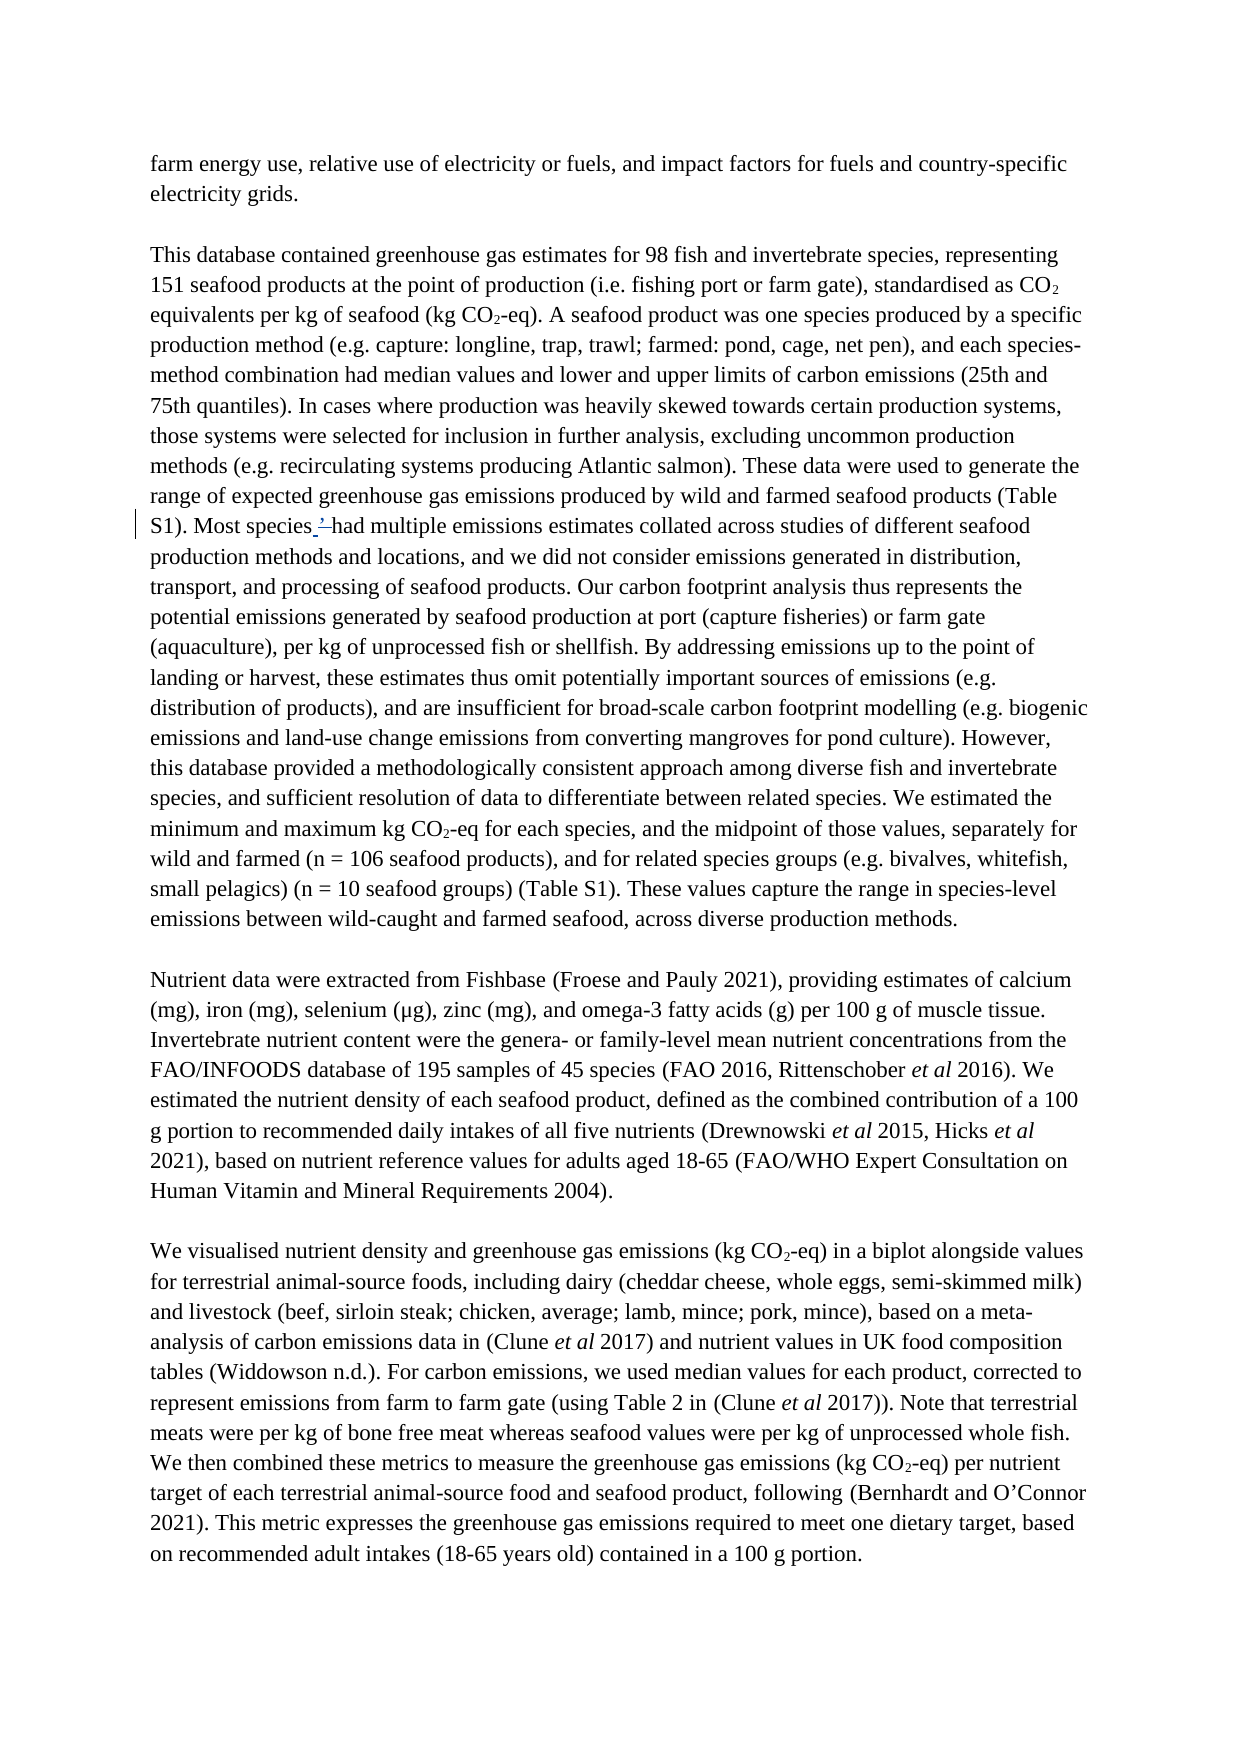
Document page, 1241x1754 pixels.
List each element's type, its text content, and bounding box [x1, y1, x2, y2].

text We visualised nutrient density and greenhouse gas emissions (kg CO2-eq) in a biplot alongside values for terrestrial animal-source foods, including dairy (cheddar cheese, whole eggs, semi-skimmed milk) and livestock (beef, sirloin steak; chicken, average; lamb, mince; pork, mince), based on a meta-analysis of carbon emissions data in (Clune et al 2017) and nutrient values in UK food composition tables (Widdowson n.d.). For carbon emissions, we used median values for each product, corrected to represent emissions from farm to farm gate (using Table 2 in (Clune et al 2017)). Note that terrestrial meats were per kg of bone free meat whereas seafood values were per kg of unprocessed whole fish. We then combined these metrics to measure the greenhouse gas emissions (kg CO2-eq) per nutrient target of each terrestrial animal-source food and seafood product, following (Bernhardt and O’Connor 2021). This metric expresses the greenhouse gas emissions required to meet one dietary target, based on recommended adult intakes (18-65 years old) contained in a 100 g portion. [150, 1237, 1090, 1566]
text Nutrient data were extracted from Fishbase (Froese and Pauly 2021), providing estimates of calcium (mg), iron (mg), selenium (μg), zinc (mg), and omega-3 fatty acids (g) per 100 g of muscle tissue. Invertebrate nutrient content were the genera- or family-level mean nutrient concentrations from the FAO/INFOODS database of 195 samples of 45 species (FAO 2016, Rittenschober et al 2016). We estimated the nutrient density of each seafood product, defined as the combined contribution of a 100 g portion to recommended daily intakes of all five nutrients (Drewnowski et al 2015, Hicks et al 2021), based on nutrient reference values for adults aged 18-65 (FAO/WHO Expert Consultation on Human Vitamin and Mineral Requirements 2004). [150, 966, 1090, 1203]
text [150, 150, 1090, 207]
text This database contained greenhouse gas estimates for 98 fish and invertebrate species, representing 151 seafood products at the point of production (i.e. fishing port or farm gate), standardised as CO2 equivalents per kg of seafood (kg CO2-eq). A seafood product was one species produced by a specific production method (e.g. capture: longline, trap, trawl; farmed: pond, cage, net pen), and each species-method combination had median values and lower and upper limits of carbon emissions (25th and 75th quantiles). In cases where production was heavily skewed towards certain production systems, those systems were selected for inclusion in further analysis, excluding uncommon production methods (e.g. recirculating systems producing Atlantic salmon). These data were used to generate the range of expected greenhouse gas emissions produced by wild and farmed seafood products (Table S1). Most specieshad multiple emissions estimates collated across studies of different seafood production methods and locations, and we did not consider emissions generated in distribution, transport, and processing of seafood products. Our carbon footprint analysis thus represents the potential emissions generated by seafood production at port (capture fisheries) or farm gate (aquaculture), per kg of unprocessed fish or shellfish. By addressing emissions up to the point of landing or harvest, these estimates thus omit potentially important sources of emissions (e.g. distribution of products), and are insufficient for broad-scale carbon footprint modelling (e.g. biogenic emissions and land-use change emissions from converting mangroves for pond culture). However, this database provided a methodologically consistent approach among diverse fish and invertebrate species, and sufficient resolution of data to differentiate between related species. We estimated the minimum and maximum kg CO2-eq for each species, and the midpoint of those values, separately for wild and farmed (n = 106 seafood products), and for related species groups (e.g. bivalves, whitefish, small pelagics) (n = 10 seafood groups) (Table S1). These values capture the range in species-level emissions between wild-caught and farmed seafood, across diverse production methods. [150, 241, 1090, 932]
